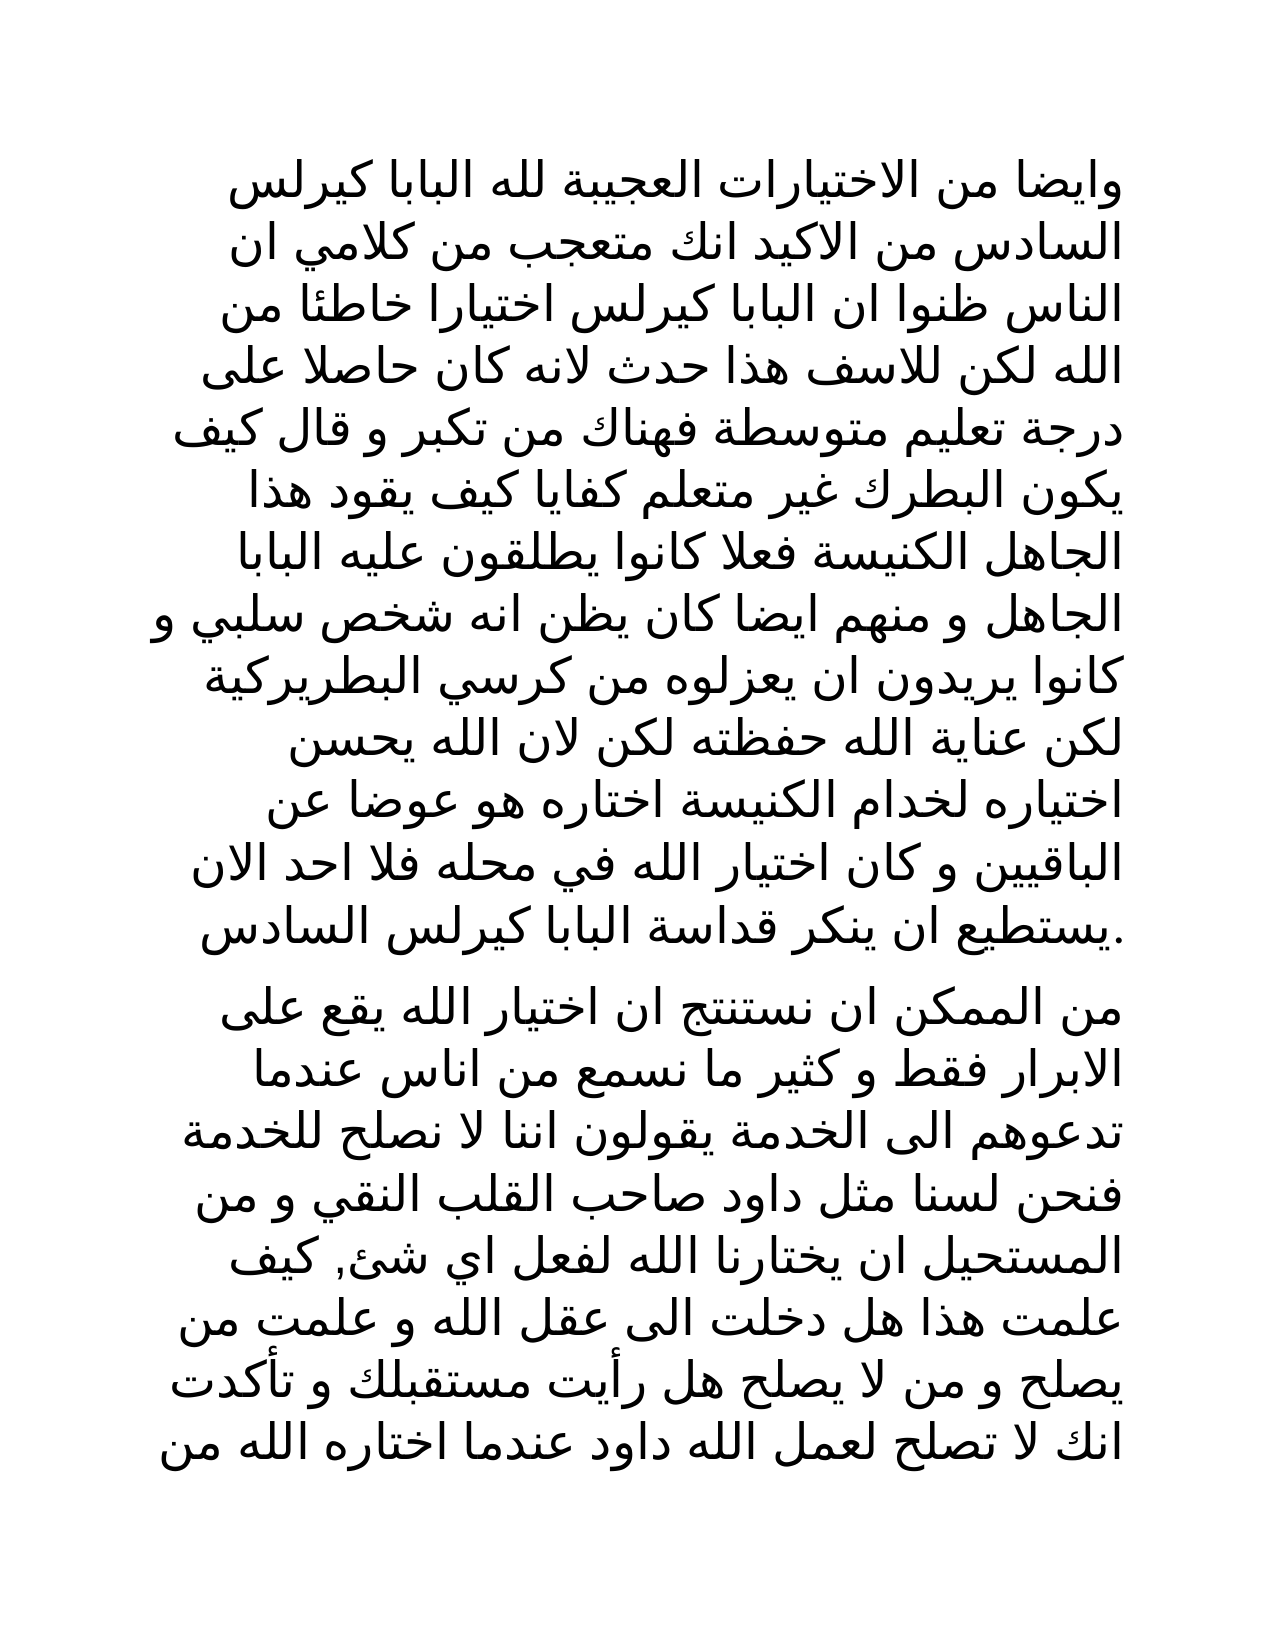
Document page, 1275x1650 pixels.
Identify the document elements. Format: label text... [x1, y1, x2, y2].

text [150, 978, 1125, 1470]
text وايضا من الاختيارات العجيبة لله البابا كيرلس السادس من الاكيد انك متعجب من كلامي ان الناس ظنوا ان البابا كيرلس اختيارا خاطئا من الله لكن للاسف هذا حدث لانه كان حاصلا على درجة تعليم متوسطة فهناك من تكبر و قال كيف يكون البطرك غير متعلم كفايا كيف يقود هذا الجاهل الكنيسة فعلا كانوا يطلقون عليه البابا الجاهل و منهم ايضا كان يظن انه شخص سلبي و كانوا يريدون ان يعزلوه من كرسي البطريركية لكن عناية الله حفظته لكن لان الله يحسن اختياره لخدام الكنيسة اختاره هو عوضا عن الباقيين و كان اختيار الله في محله فلا احد الان يستطيع ان ينكر قداسة البابا كيرلس السادس. [150, 150, 1125, 956]
